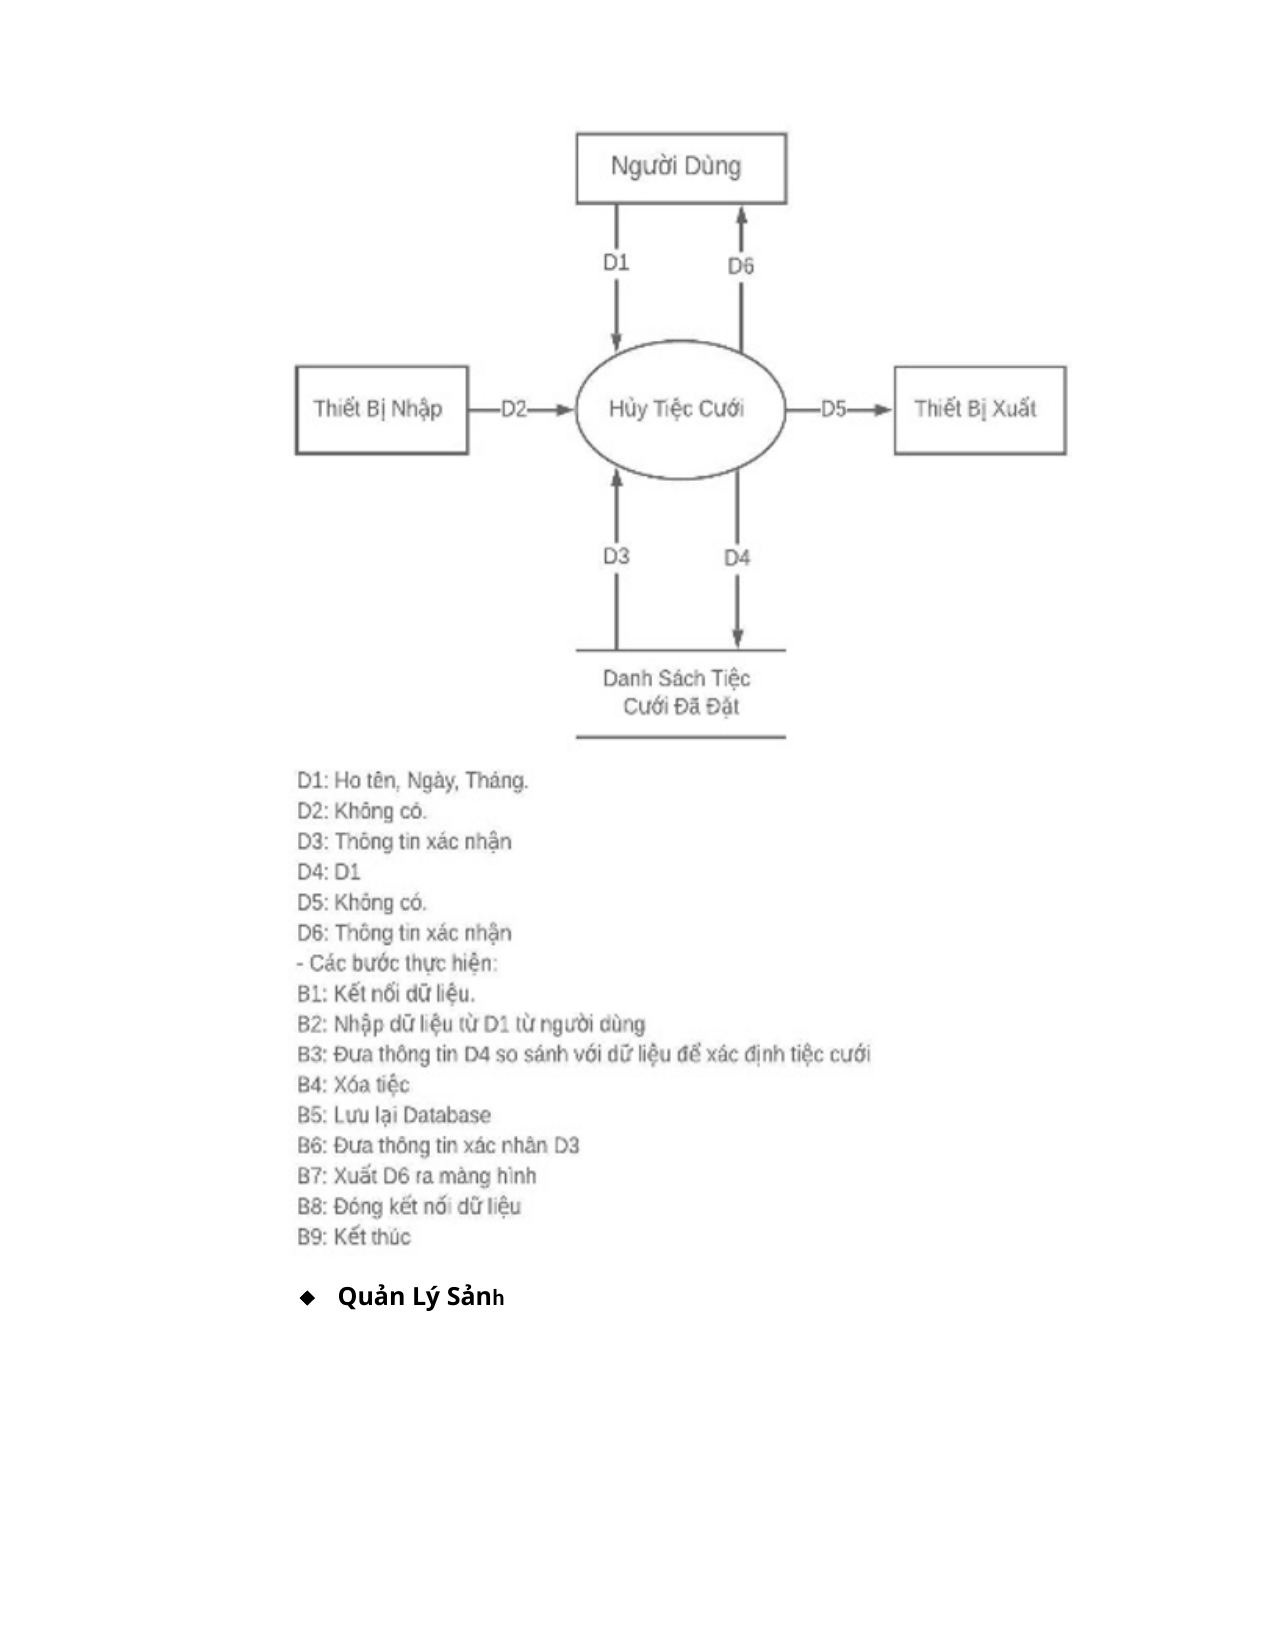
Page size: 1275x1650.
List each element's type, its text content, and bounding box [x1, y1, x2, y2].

picture [150, 121, 1079, 1260]
list Quản Lý Sảnh [300, 1278, 1125, 1312]
